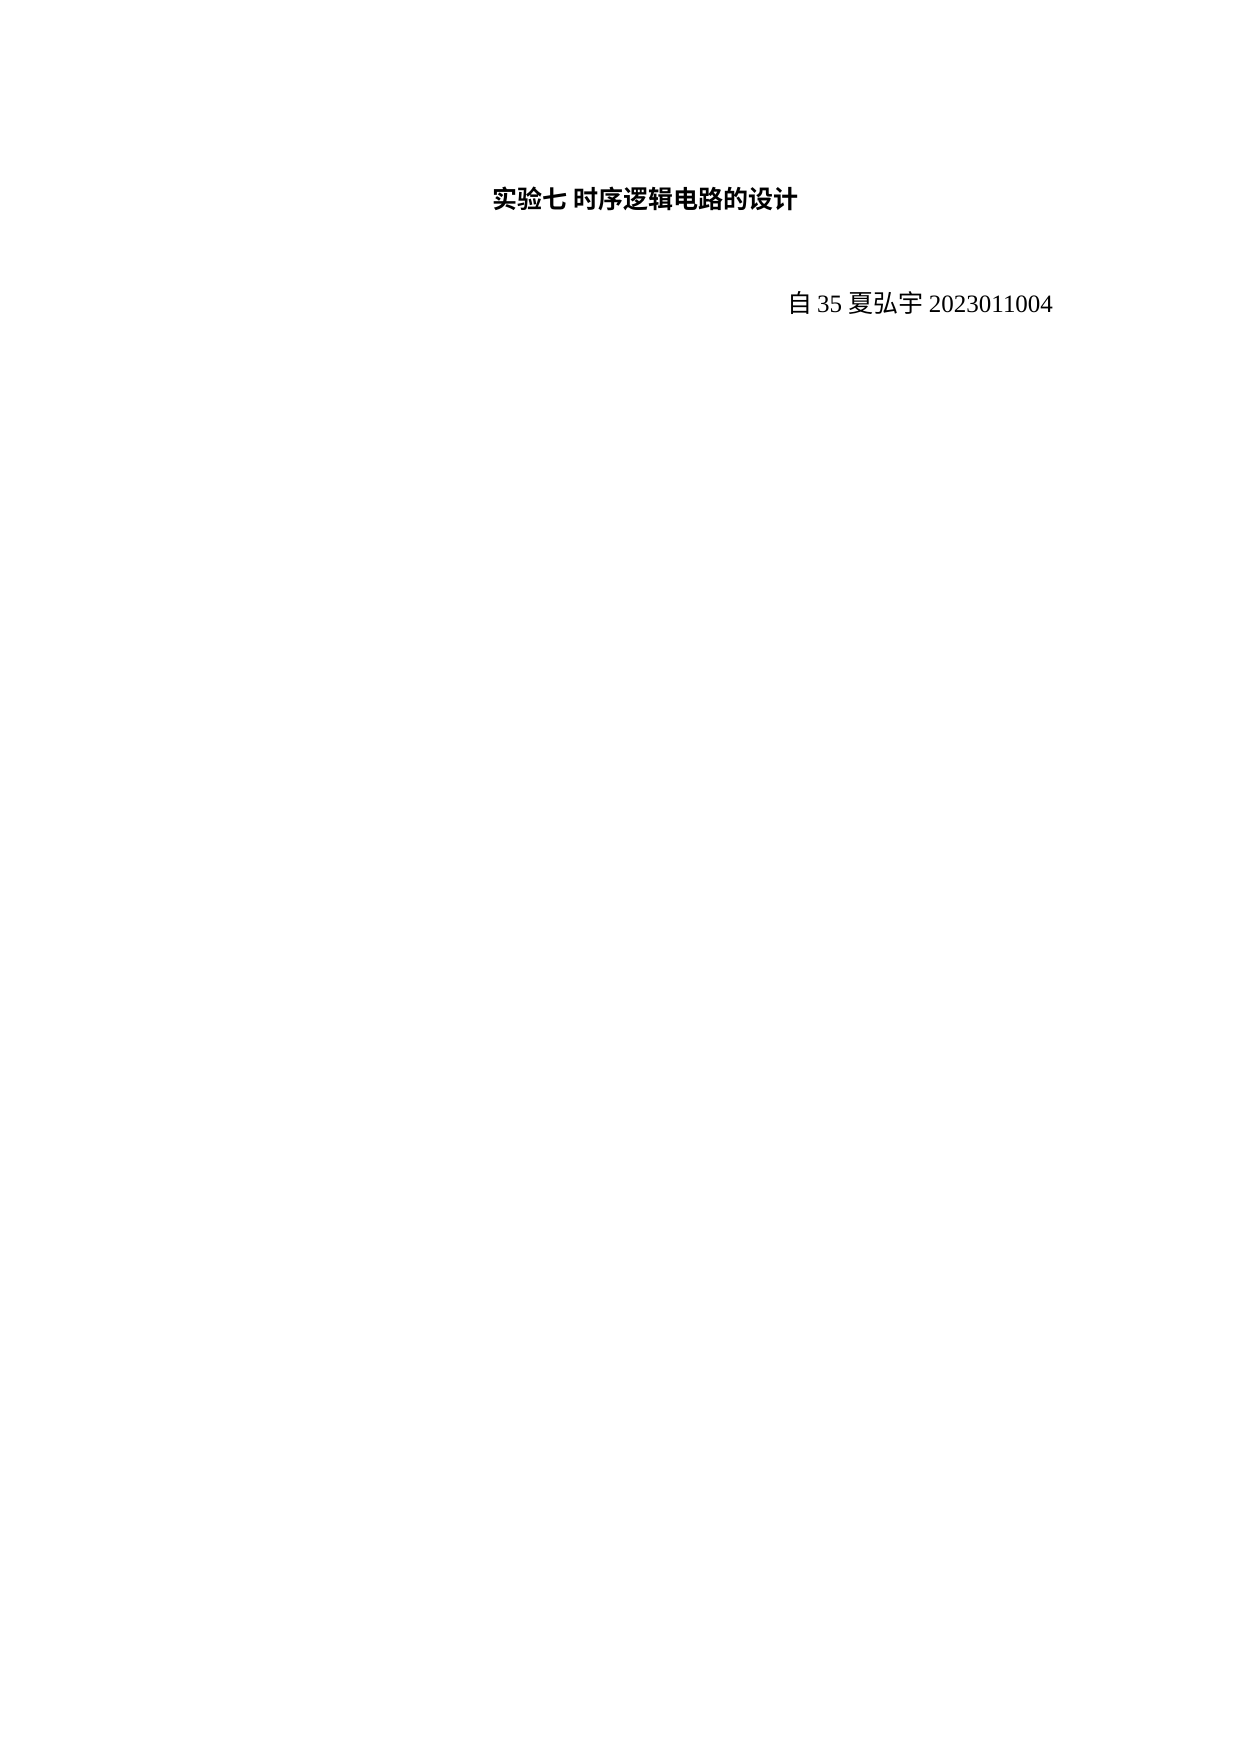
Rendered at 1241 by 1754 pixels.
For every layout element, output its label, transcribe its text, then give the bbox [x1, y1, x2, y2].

text 自35 夏弘宇 2023011004 [187, 268, 1053, 336]
subtitle 实验七 时序逻辑电路的设计 [187, 164, 1053, 232]
